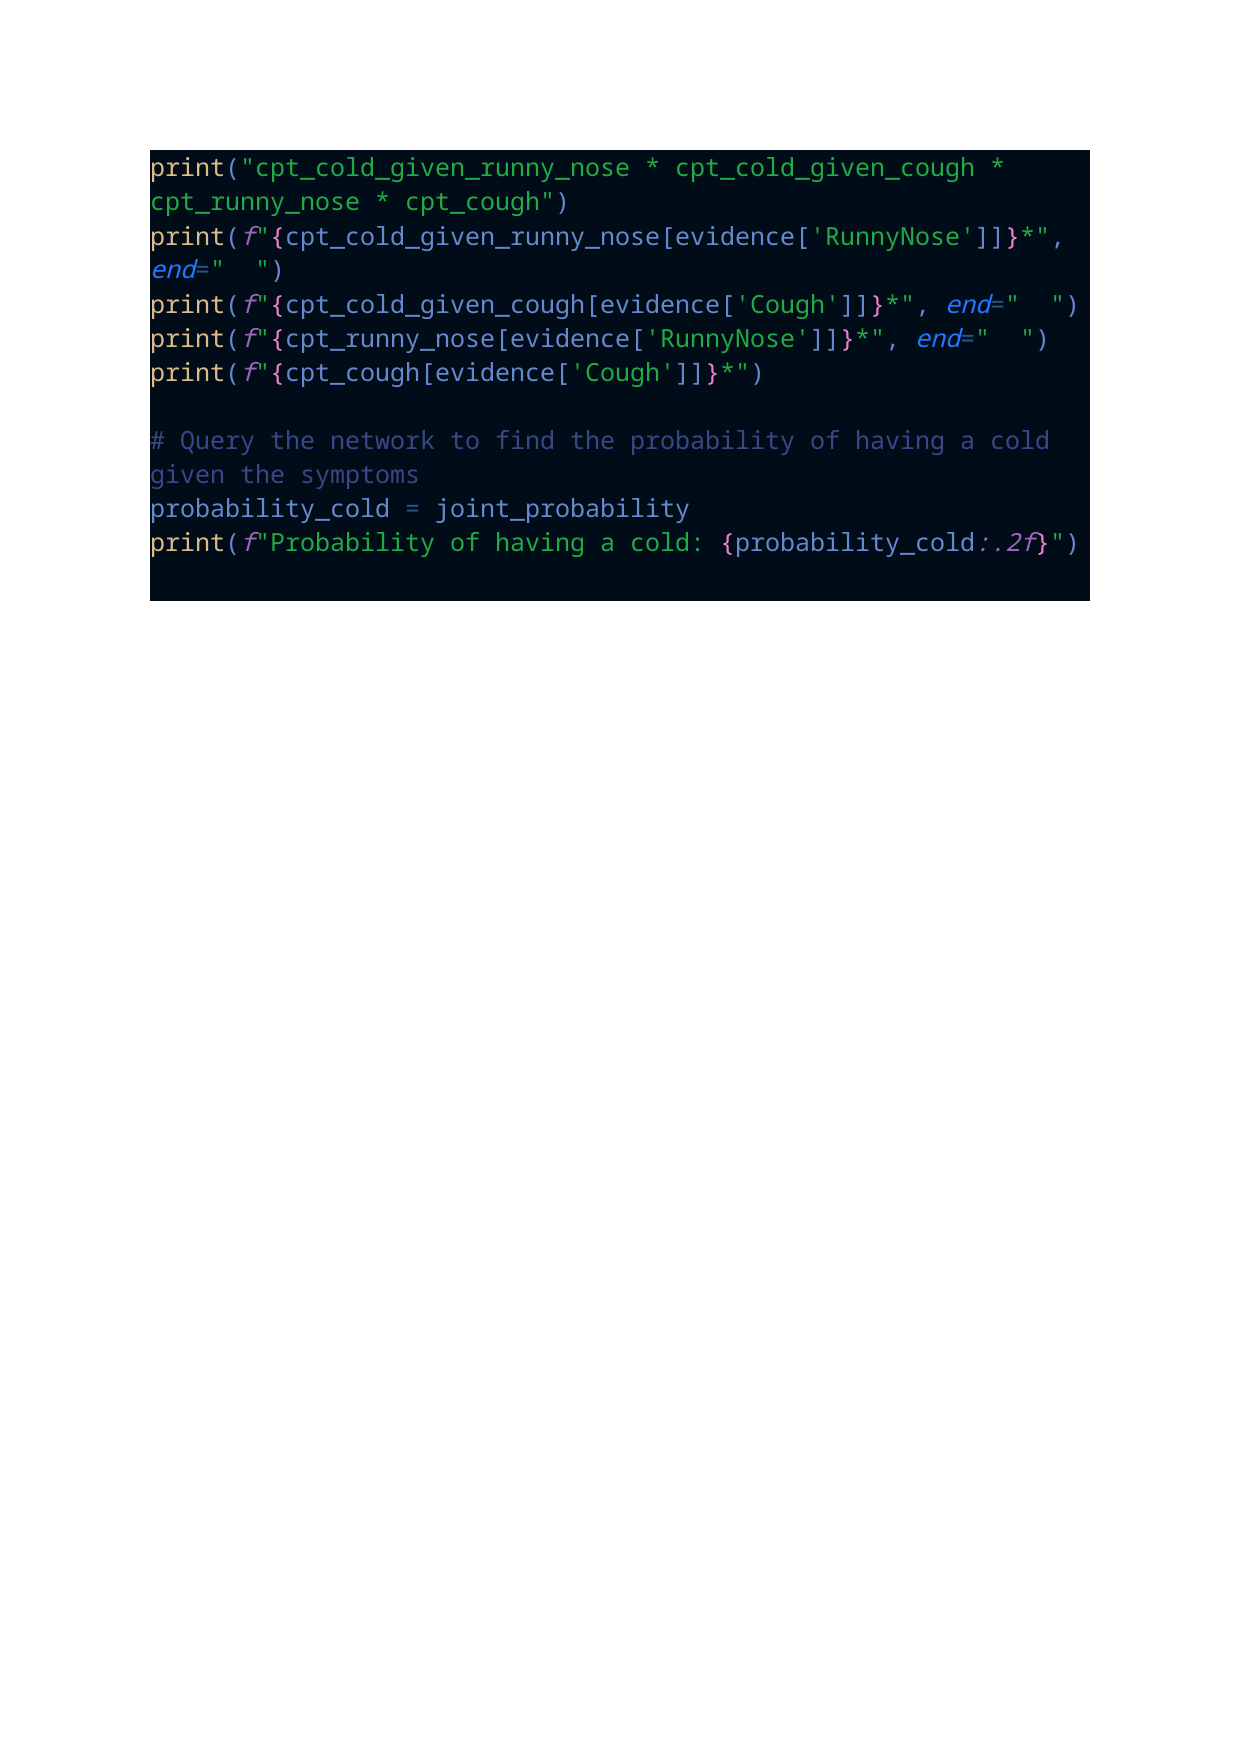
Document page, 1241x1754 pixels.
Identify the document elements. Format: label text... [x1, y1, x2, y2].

text print(f"{cpt_runny_nose[evidence['RunnyNose']]}*", end=" ") [150, 320, 1090, 354]
text print(f"{cpt_cough[evidence['Cough']]}*") [150, 354, 1090, 388]
text print(f"{cpt_cold_given_runny_nose[evidence['RunnyNose']]}*", end=" ") [150, 218, 1090, 286]
text probability_cold = joint_probability [150, 491, 1090, 525]
text print("cpt_cold_given_runny_nose * cpt_cold_given_cough * cpt_runny_nose * cpt_cough") [150, 150, 1090, 218]
text # Query the network to find the probability of having a cold given the symptoms [150, 422, 1090, 491]
text print(f"{cpt_cold_given_cough[evidence['Cough']]}*", end=" ") [150, 286, 1090, 320]
text print(f"Probability of having a cold: {probability_cold:.2f}") [150, 525, 1090, 559]
